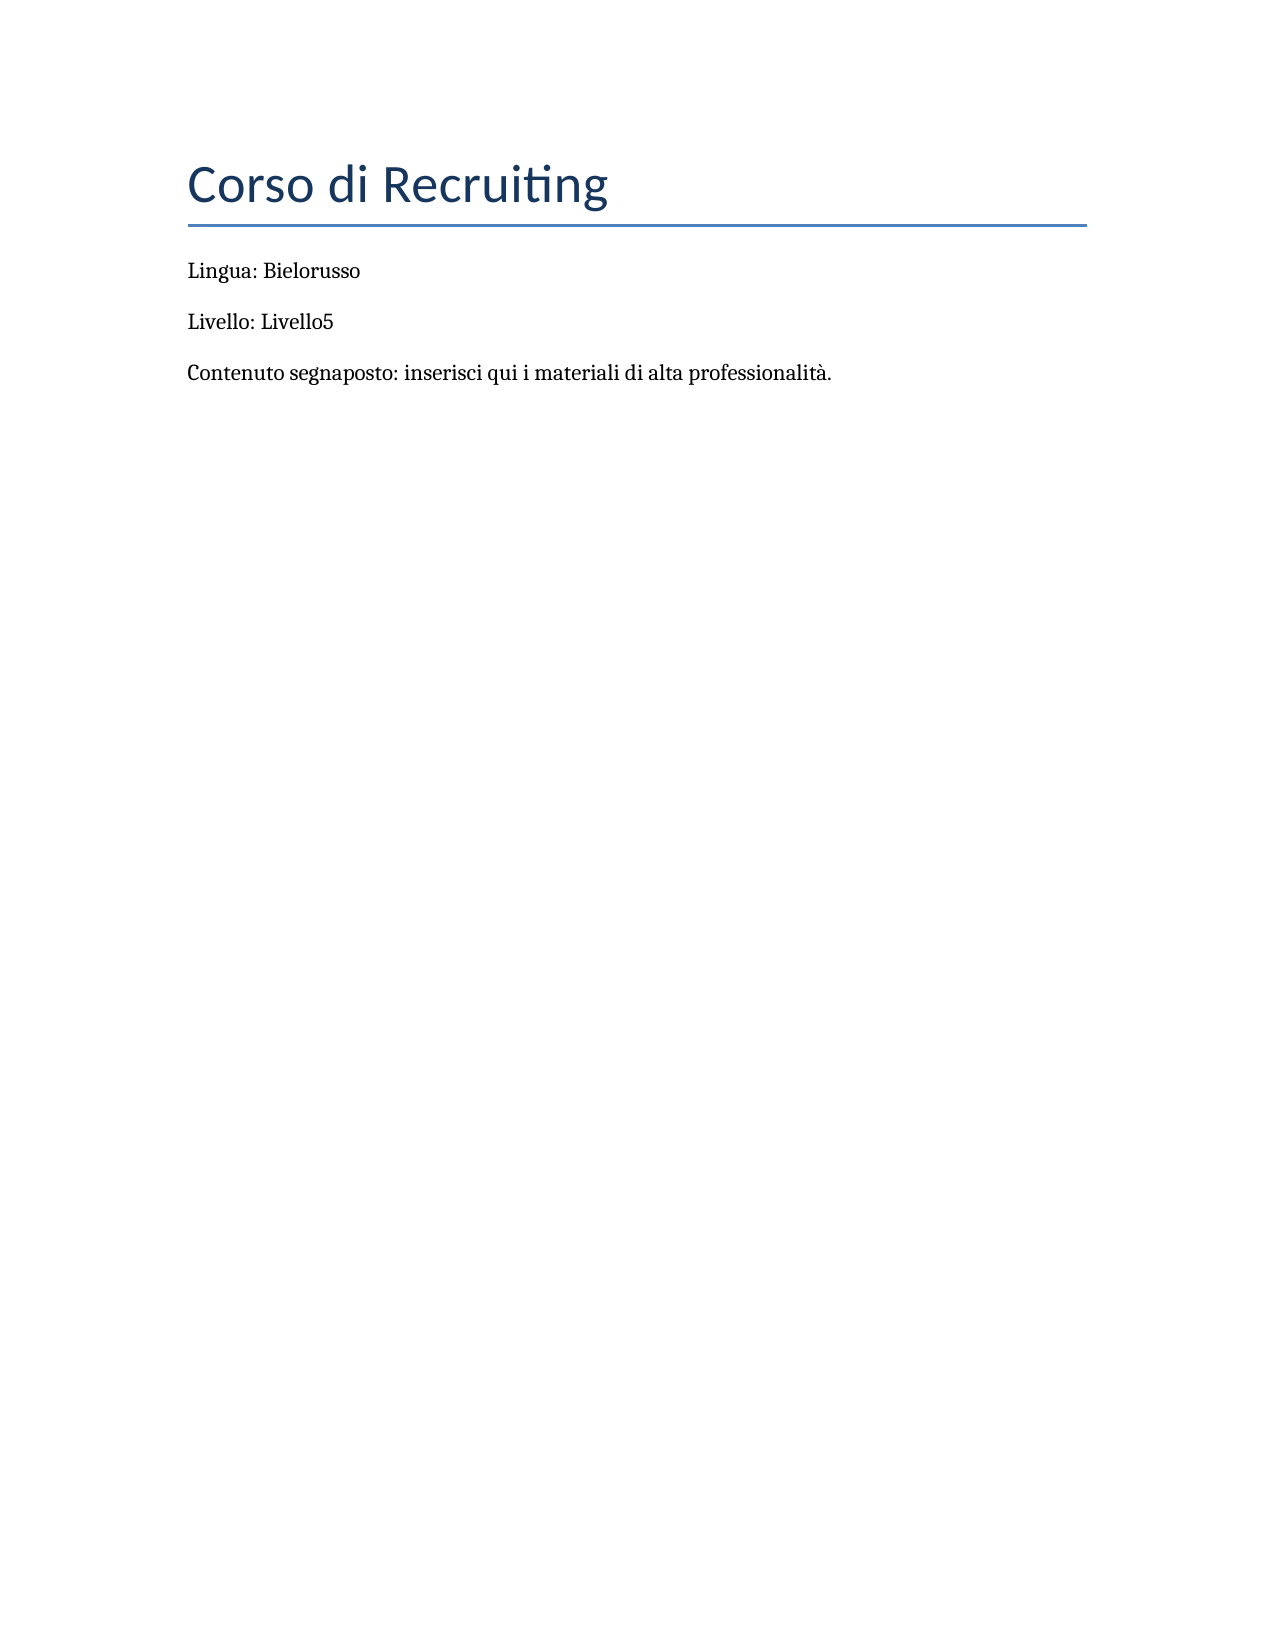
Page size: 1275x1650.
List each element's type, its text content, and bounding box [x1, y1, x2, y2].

text Livello: Livello5 [187, 309, 1087, 335]
title Corso di Recruiting [187, 150, 1087, 227]
text Contenuto segnaposto: inserisci qui i materiali di alta professionalità. [187, 360, 1087, 386]
text Lingua: Bielorusso [187, 258, 1087, 284]
